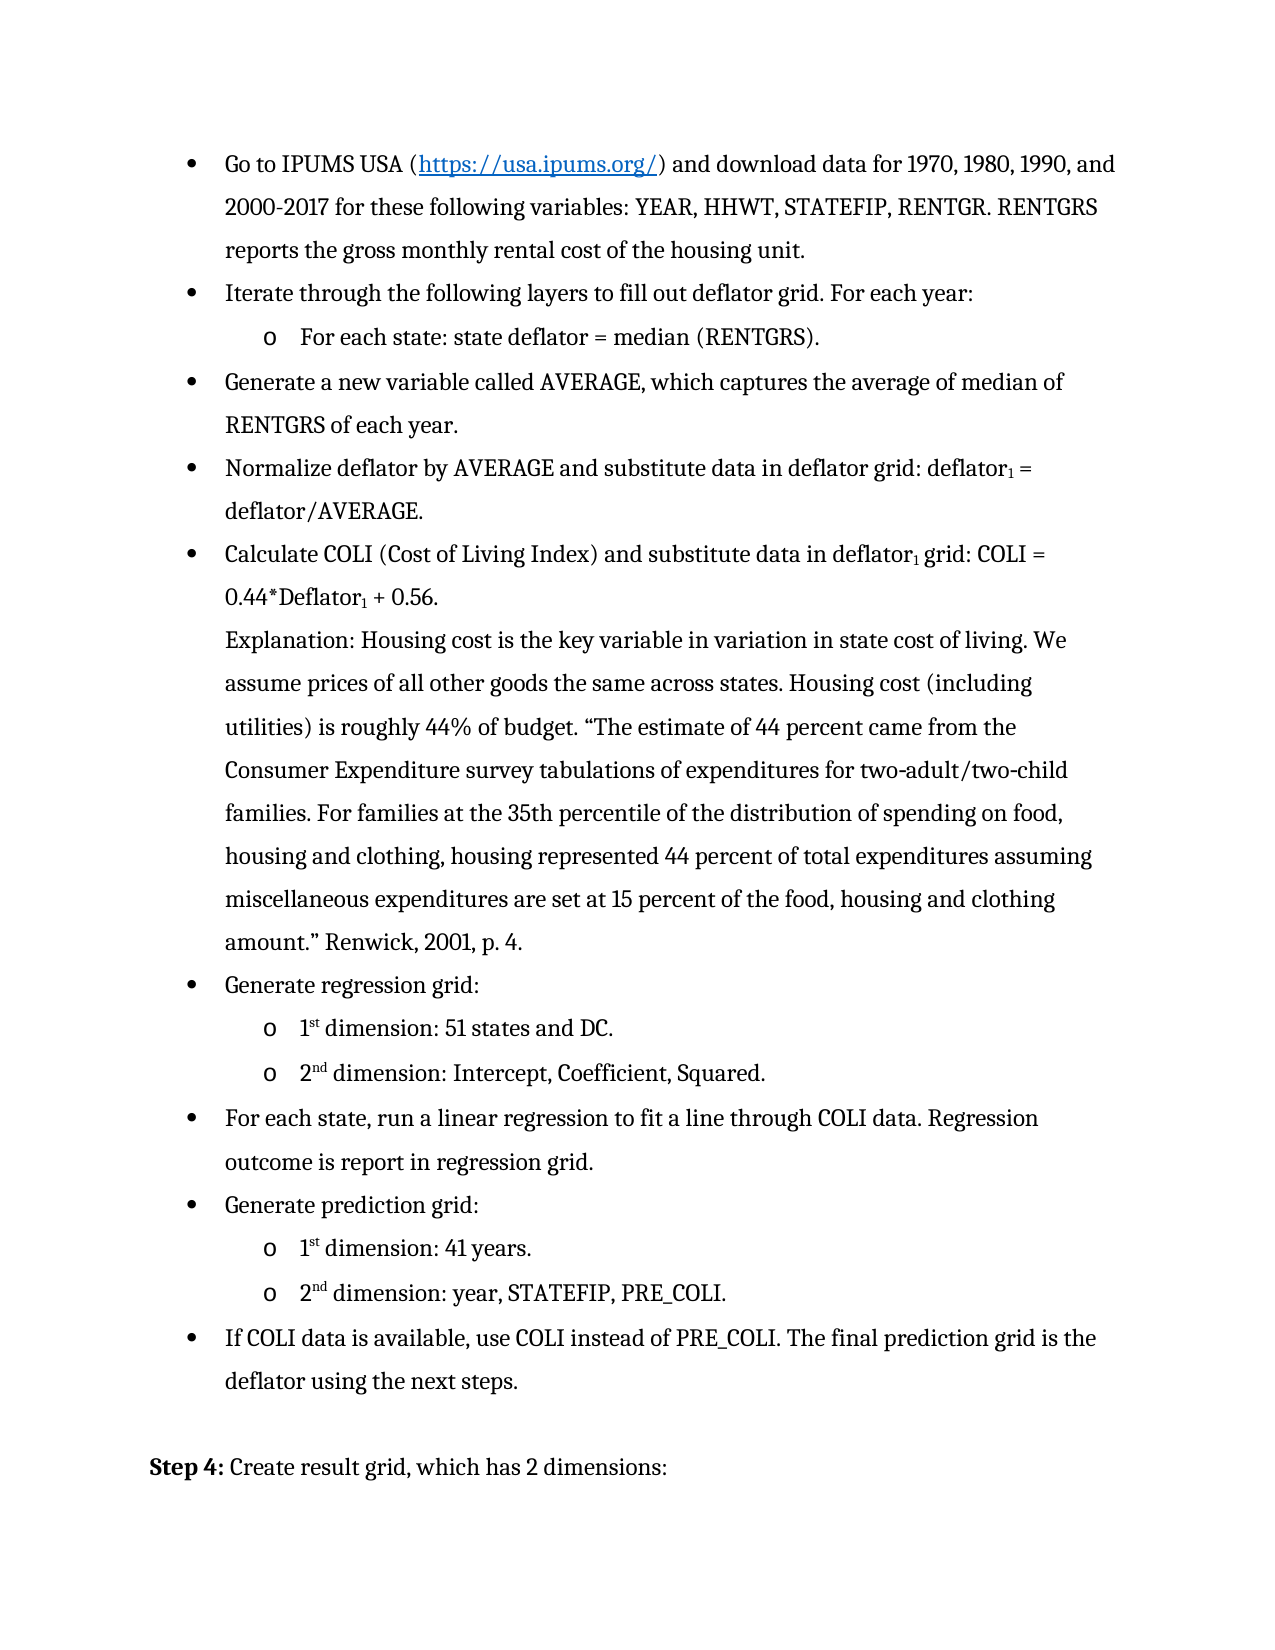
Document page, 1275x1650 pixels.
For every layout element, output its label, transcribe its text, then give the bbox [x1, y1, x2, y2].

list Explanation: Housing cost is the key variable in variation in state cost of living. We assume prices of all other goods the same across states. Housing cost (including utilities) is roughly 44% of budget. “The estimate of 44 percent came from the Consumer Expenditure survey tabulations of expenditures for two‐adult/two‐child families. For families at the 35th percentile of the distribution of spending on food, housing and clothing, housing represented 44 percent of total expenditures assuming miscellaneous expenditures are set at 15 percent of the food, housing and clothing amount.” Renwick, 2001, p. 4. [225, 626, 1125, 957]
text Step 4: Create result grid, which has 2 dimensions: [150, 1453, 1125, 1482]
list Generate a new variable called AVERAGE, which captures the average of median of RENTGRS of each year. [187, 367, 1125, 439]
list For each state, run a linear regression to fit a line through COLI data. Regression outcome is report in regression grid. [187, 1104, 1125, 1176]
list Calculate COLI (Cost of Living Index) and substitute data in deflator1 grid: COLI = 0.44*Deflator1 + 0.56. [187, 540, 1125, 612]
list Iterate through the following layers to fill out deflator grid. For each year: [187, 279, 1125, 308]
list Normalize deflator by AVERAGE and substitute data in deflator grid: deflator1 = deflator/AVERAGE. [187, 454, 1125, 526]
list For each state: state deflator = median (RENTGRS). [262, 322, 1125, 352]
list Go to IPUMS USA (https://usa.ipums.org/) and download data for 1970, 1980, 1990, and 2000-2017 for these following variables: YEAR, HHWT, STATEFIP, RENTGR. RENTGRS reports the gross monthly rental cost of the housing unit. [187, 150, 1125, 265]
list 1st dimension: 41 years. [262, 1234, 1125, 1264]
list 2nd dimension: Intercept, Coefficient, Squared. [262, 1059, 1125, 1089]
list 2nd dimension: year, STATEFIP, PRE_COLI. [262, 1279, 1125, 1309]
list Generate regression grid: [187, 971, 1125, 1000]
list If COLI data is available, use COLI instead of PRE_COLI. The final prediction grid is the deflator using the next steps. [187, 1324, 1125, 1396]
list Generate prediction grid: [187, 1191, 1125, 1219]
list 1st dimension: 51 states and DC. [262, 1014, 1125, 1044]
